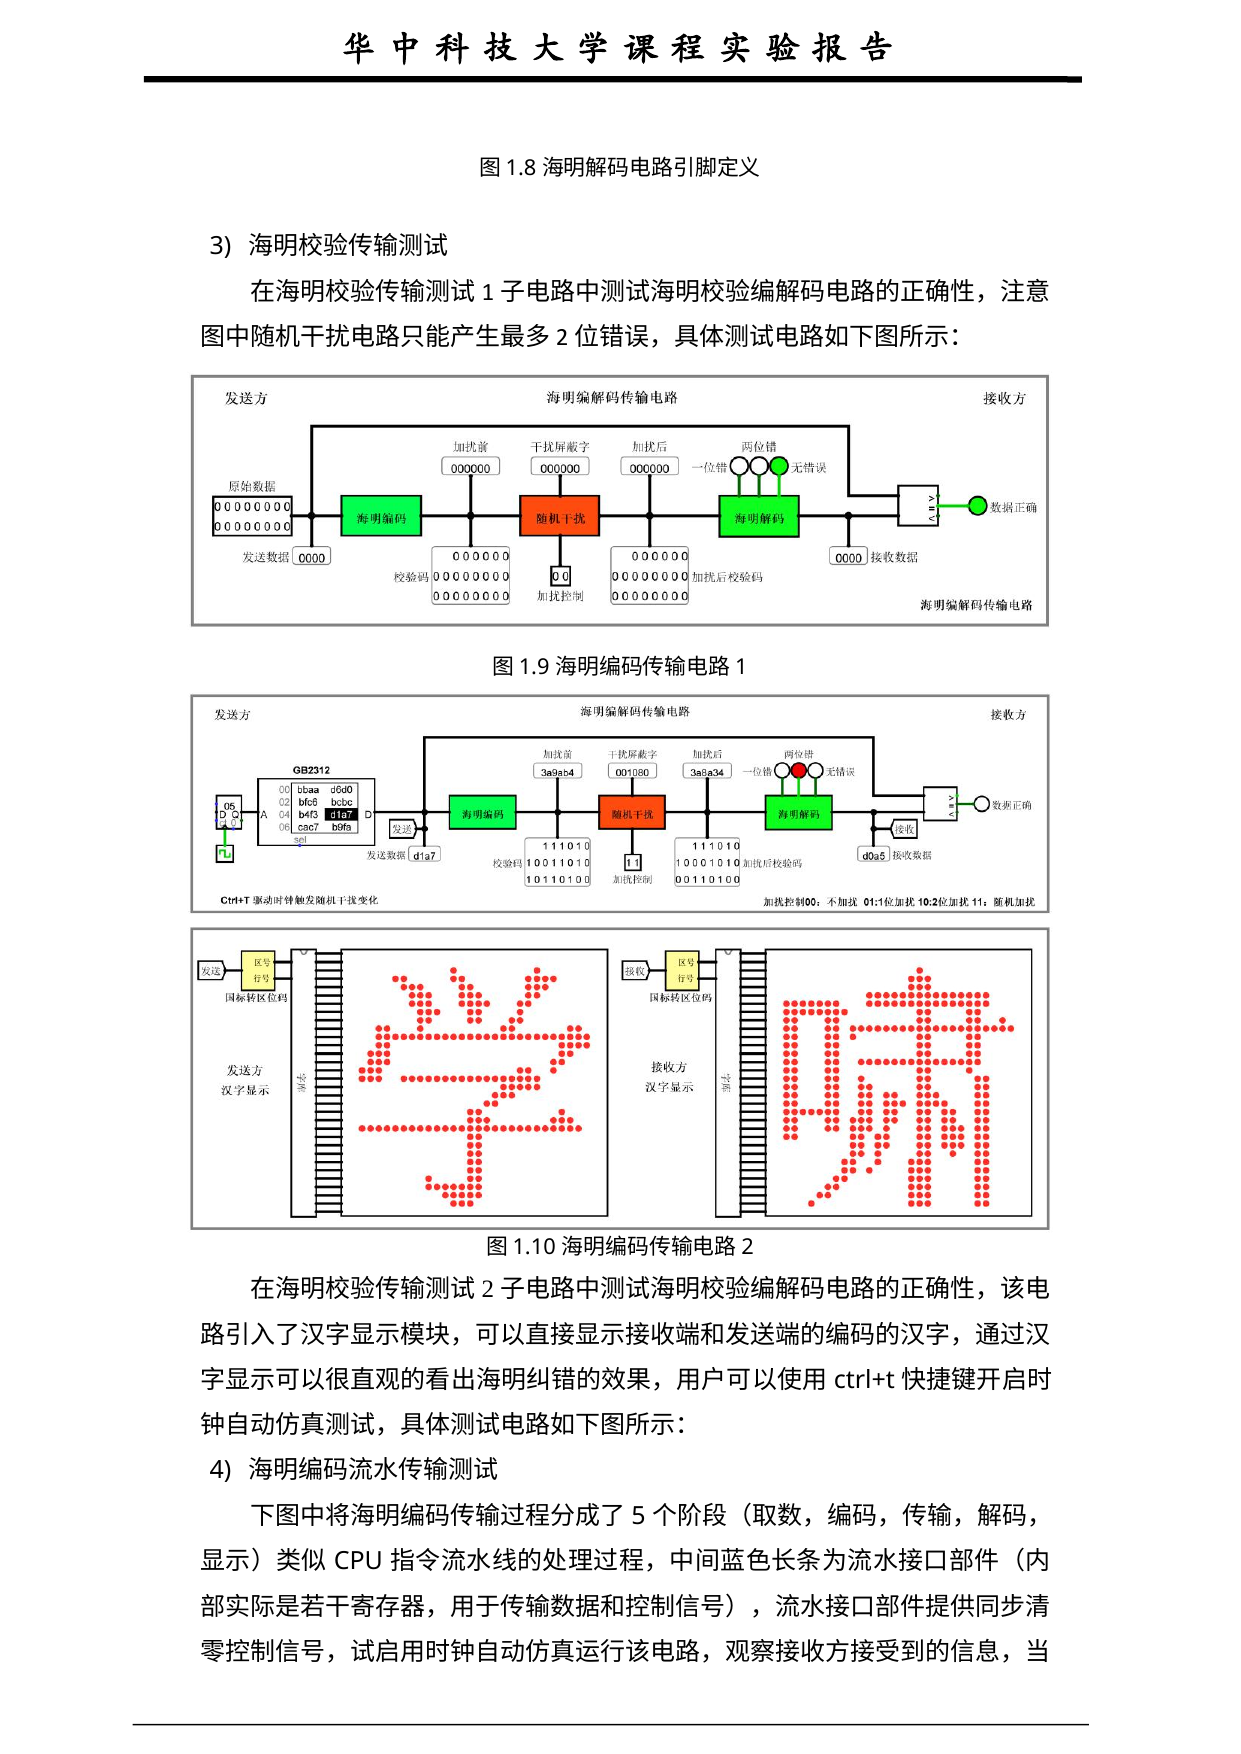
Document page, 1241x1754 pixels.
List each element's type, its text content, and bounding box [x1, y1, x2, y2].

picture [187, 692, 1053, 1229]
list 海明校验传输测试 [209, 226, 1090, 262]
text 图1.9 海明编码传输电路 1 [150, 649, 1089, 681]
text 图1.10 海明编码传输电路 2 [150, 1229, 1089, 1261]
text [200, 1495, 1052, 1667]
text 图1.8 海明解码电路引脚定义 [150, 150, 1089, 182]
text 在海明校验传输测试 1 子电路中测试海明校验编解码电路的正确性，注意图中随机干扰电路只能产生最多 2 位错误，具体测试电路如下图所示： [200, 271, 1052, 352]
picture [187, 371, 1053, 630]
list 海明编码流水传输测试 [209, 1450, 1090, 1486]
text 在海明校验传输测试 2 子电路中测试海明校验编解码电路的正确性，该电路引入了汉字显示模块，可以直接显示接收端和发送端的编码的汉字，通过汉字显示可以很直观的看出海明纠错的效果，用户可以使用 ctrl+t 快捷键开启时钟自动仿真测试，具体测试电路如下图所示： [200, 1269, 1052, 1441]
